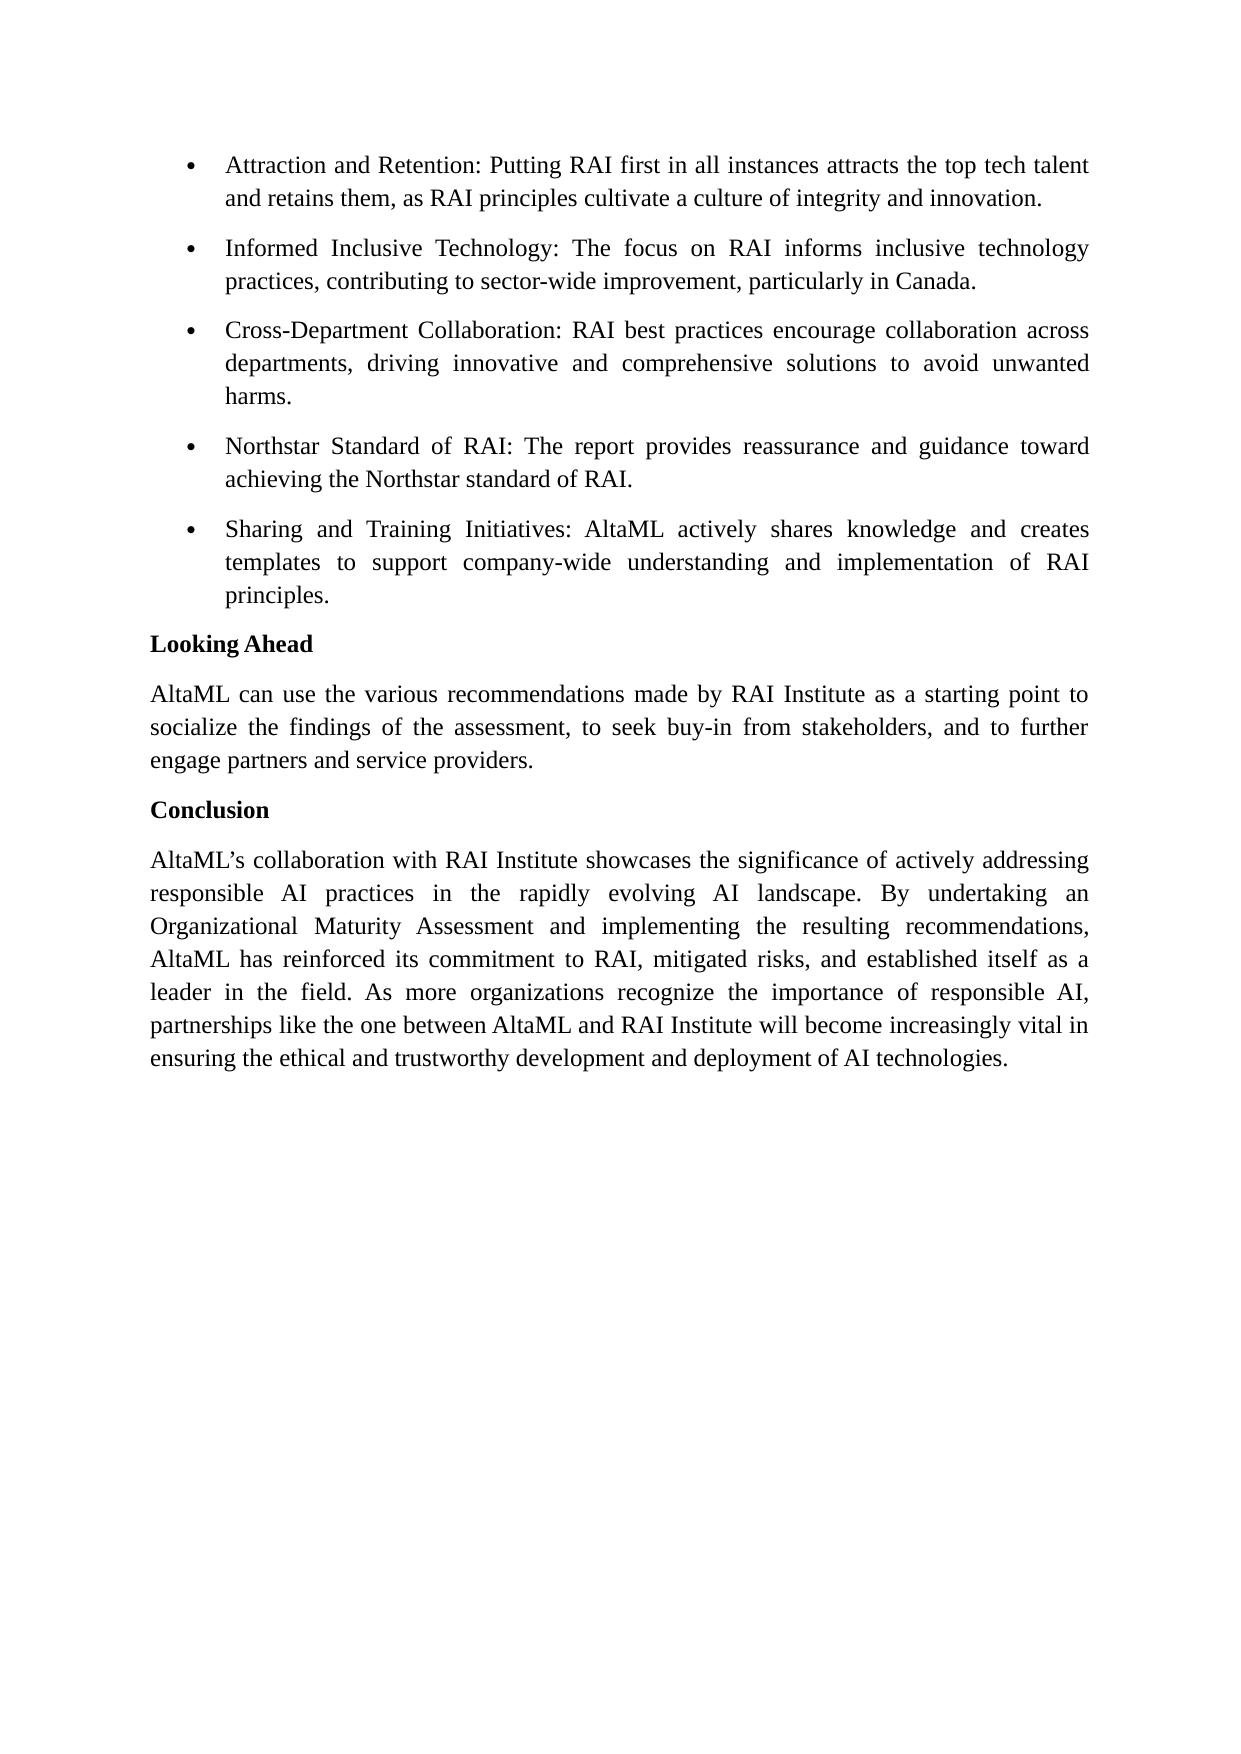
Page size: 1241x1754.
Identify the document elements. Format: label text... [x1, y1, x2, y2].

list Cross-Department Collaboration: RAI best practices encourage collaboration across departments, driving innovative and comprehensive solutions to avoid unwanted harms. [187, 315, 1090, 410]
text AltaML’s collaboration with RAI Institute showcases the significance of actively addressing responsible AI practices in the rapidly evolving AI landscape. By undertaking an Organizational Maturity Assessment and implementing the resulting recommendations, AltaML has reinforced its commitment to RAI, mitigated risks, and established itself as a leader in the field. As more organizations recognize the importance of responsible AI, partnerships like the one between AltaML and RAI Institute will become increasingly vital in ensuring the ethical and trustworthy development and deployment of AI technologies. [150, 845, 1090, 1072]
text Looking Ahead [150, 629, 1090, 658]
text AltaML can use the various recommendations made by RAI Institute as a starting point to socialize the findings of the assessment, to seek buy-in from stakeholders, and to further engage partners and service providers. [150, 679, 1090, 774]
list Northstar Standard of RAI: The report provides reassurance and guidance toward achieving the Northstar standard of RAI. [187, 431, 1090, 493]
list Sharing and Training Initiatives: AltaML actively shares knowledge and creates templates to support company-wide understanding and implementation of RAI principles. [187, 514, 1090, 609]
list Attraction and Retention: Putting RAI first in all instances attracts the top tech talent and retains them, as RAI principles cultivate a culture of integrity and innovation. [187, 150, 1090, 212]
list Informed Inclusive Technology: The focus on RAI informs inclusive technology practices, contributing to sector-wide improvement, particularly in Canada. [187, 233, 1090, 294]
text Conclusion [150, 795, 1090, 824]
